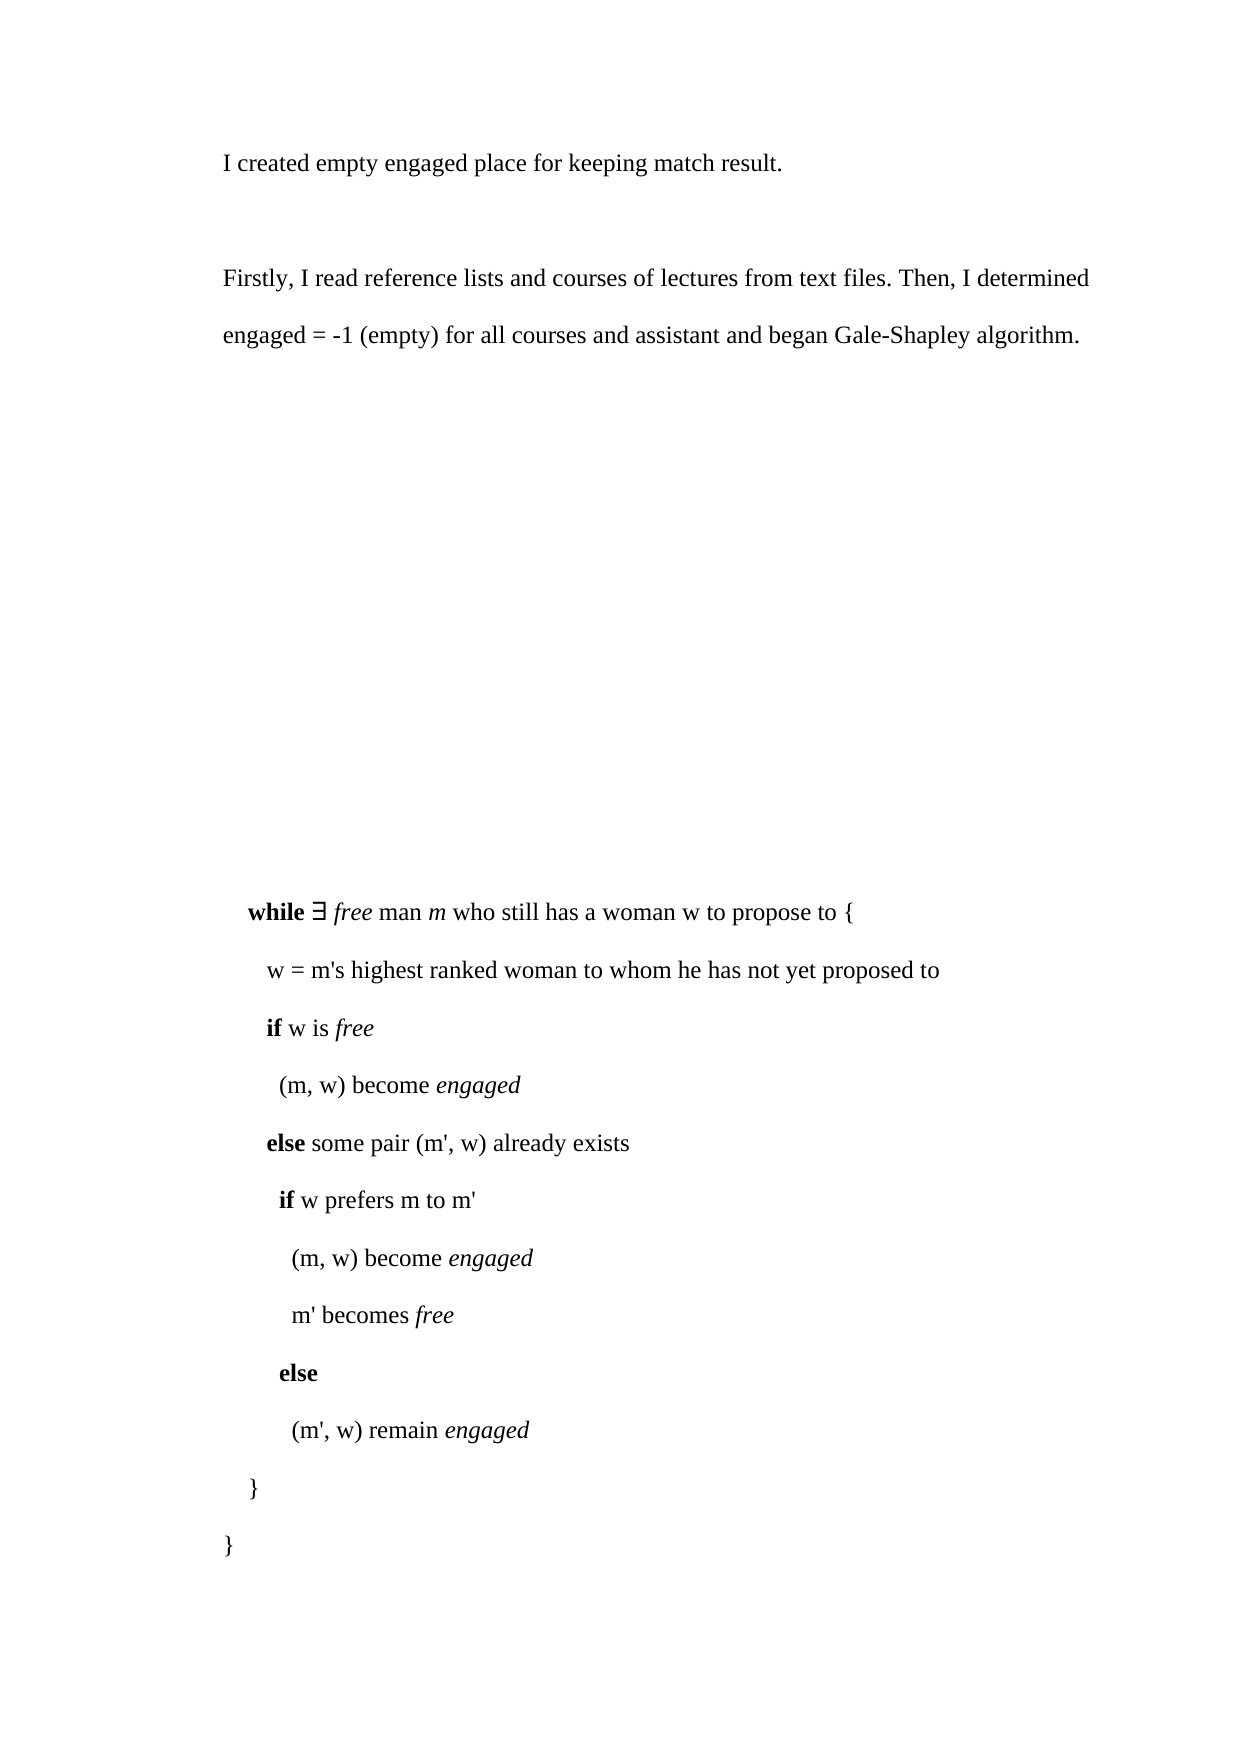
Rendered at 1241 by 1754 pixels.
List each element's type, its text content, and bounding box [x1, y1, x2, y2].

list } [223, 1473, 1093, 1502]
list (m, w) become engaged [223, 1071, 1093, 1099]
list if w prefers m to m' [223, 1186, 1093, 1214]
list m' becomes free [223, 1301, 1093, 1329]
list (m, w) become engaged [223, 1243, 1093, 1272]
list I created empty engaged place for keeping match result. [223, 148, 1093, 176]
list Firstly, I read reference lists and courses of lectures from text files. Then, I determined engaged = -1 (empty) for all courses and assistant and began Gale-Shapley algorithm. [223, 263, 1093, 349]
list w = m's highest ranked woman to whom he has not yet proposed to [223, 956, 1093, 984]
list (m', w) remain engaged [223, 1416, 1093, 1444]
list if w is free [223, 1013, 1093, 1042]
list } [223, 1531, 1093, 1559]
list else some pair (m', w) already exists [223, 1128, 1093, 1157]
list while ∃ free man m who still has a woman w to propose to { [223, 895, 1093, 925]
list else [223, 1358, 1093, 1387]
